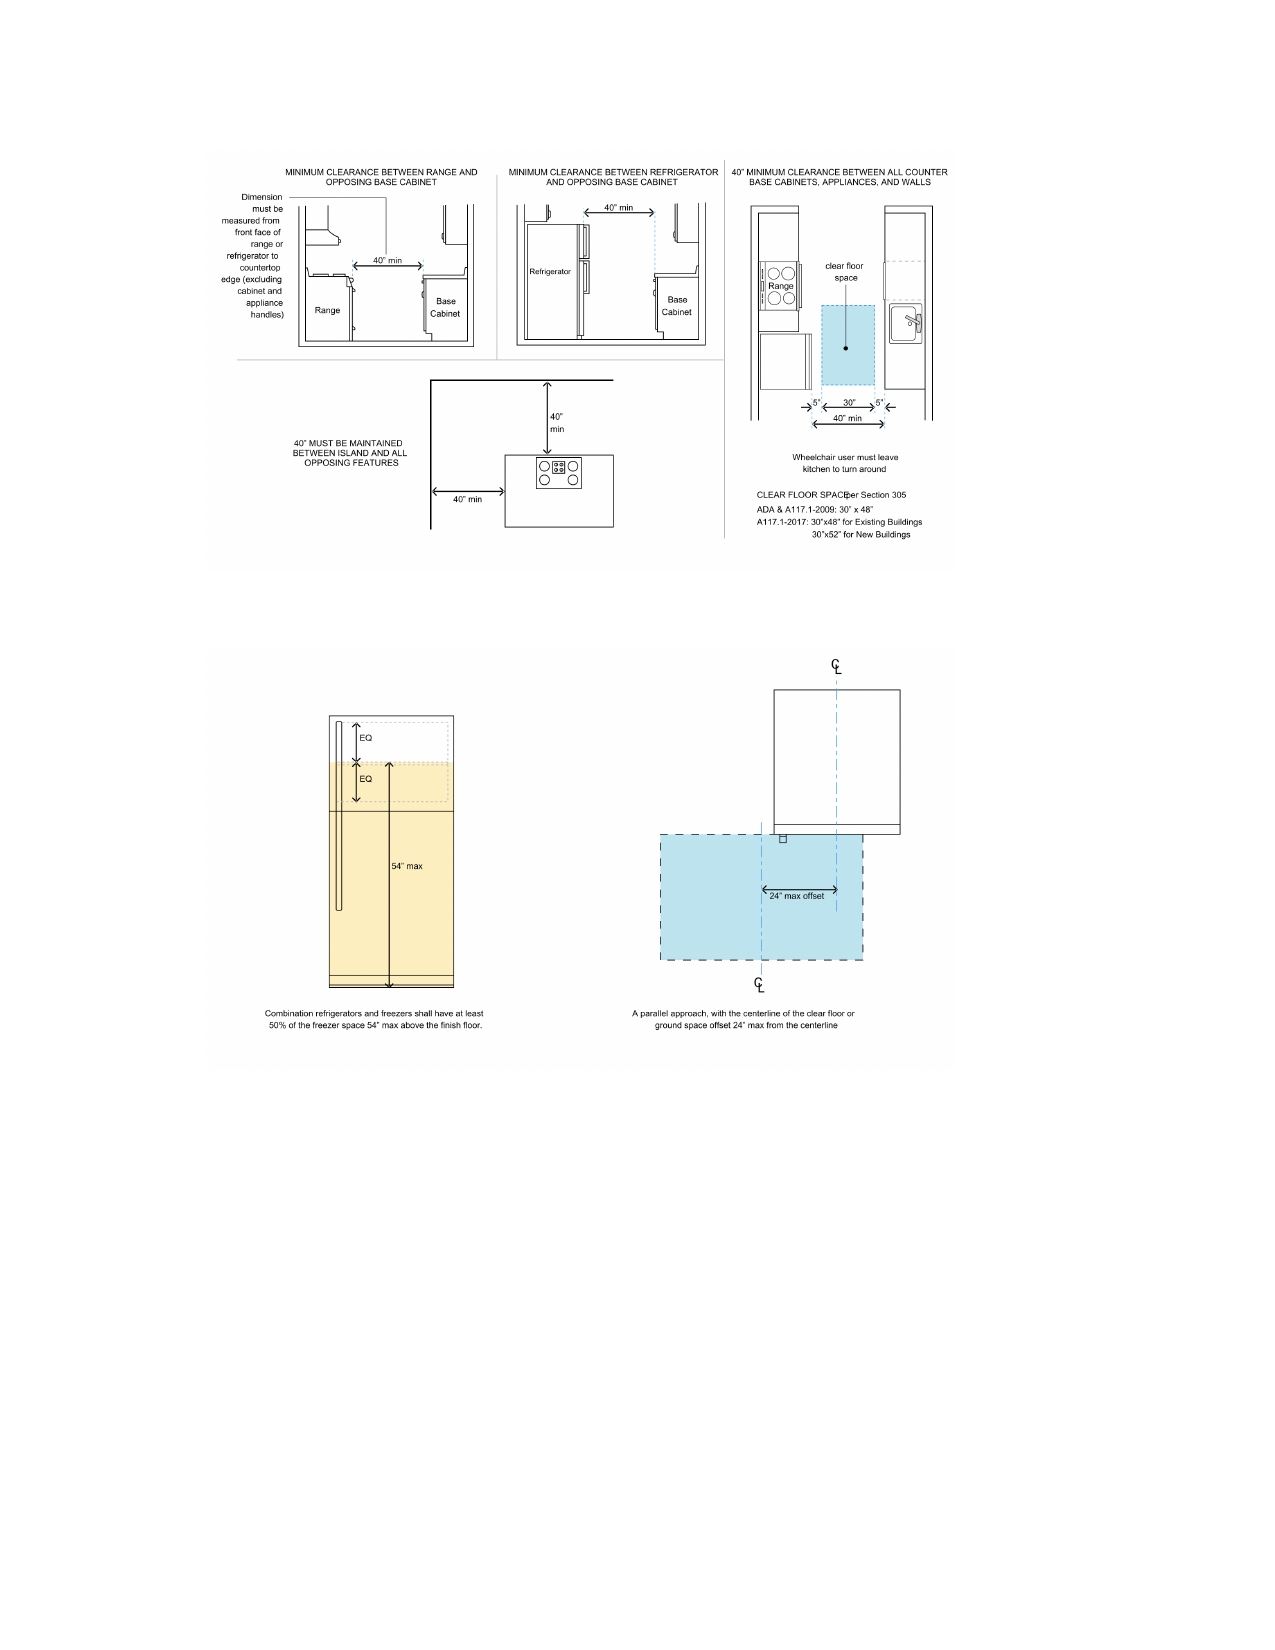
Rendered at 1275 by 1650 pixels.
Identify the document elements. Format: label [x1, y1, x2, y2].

picture [206, 647, 957, 1070]
picture [206, 150, 957, 572]
